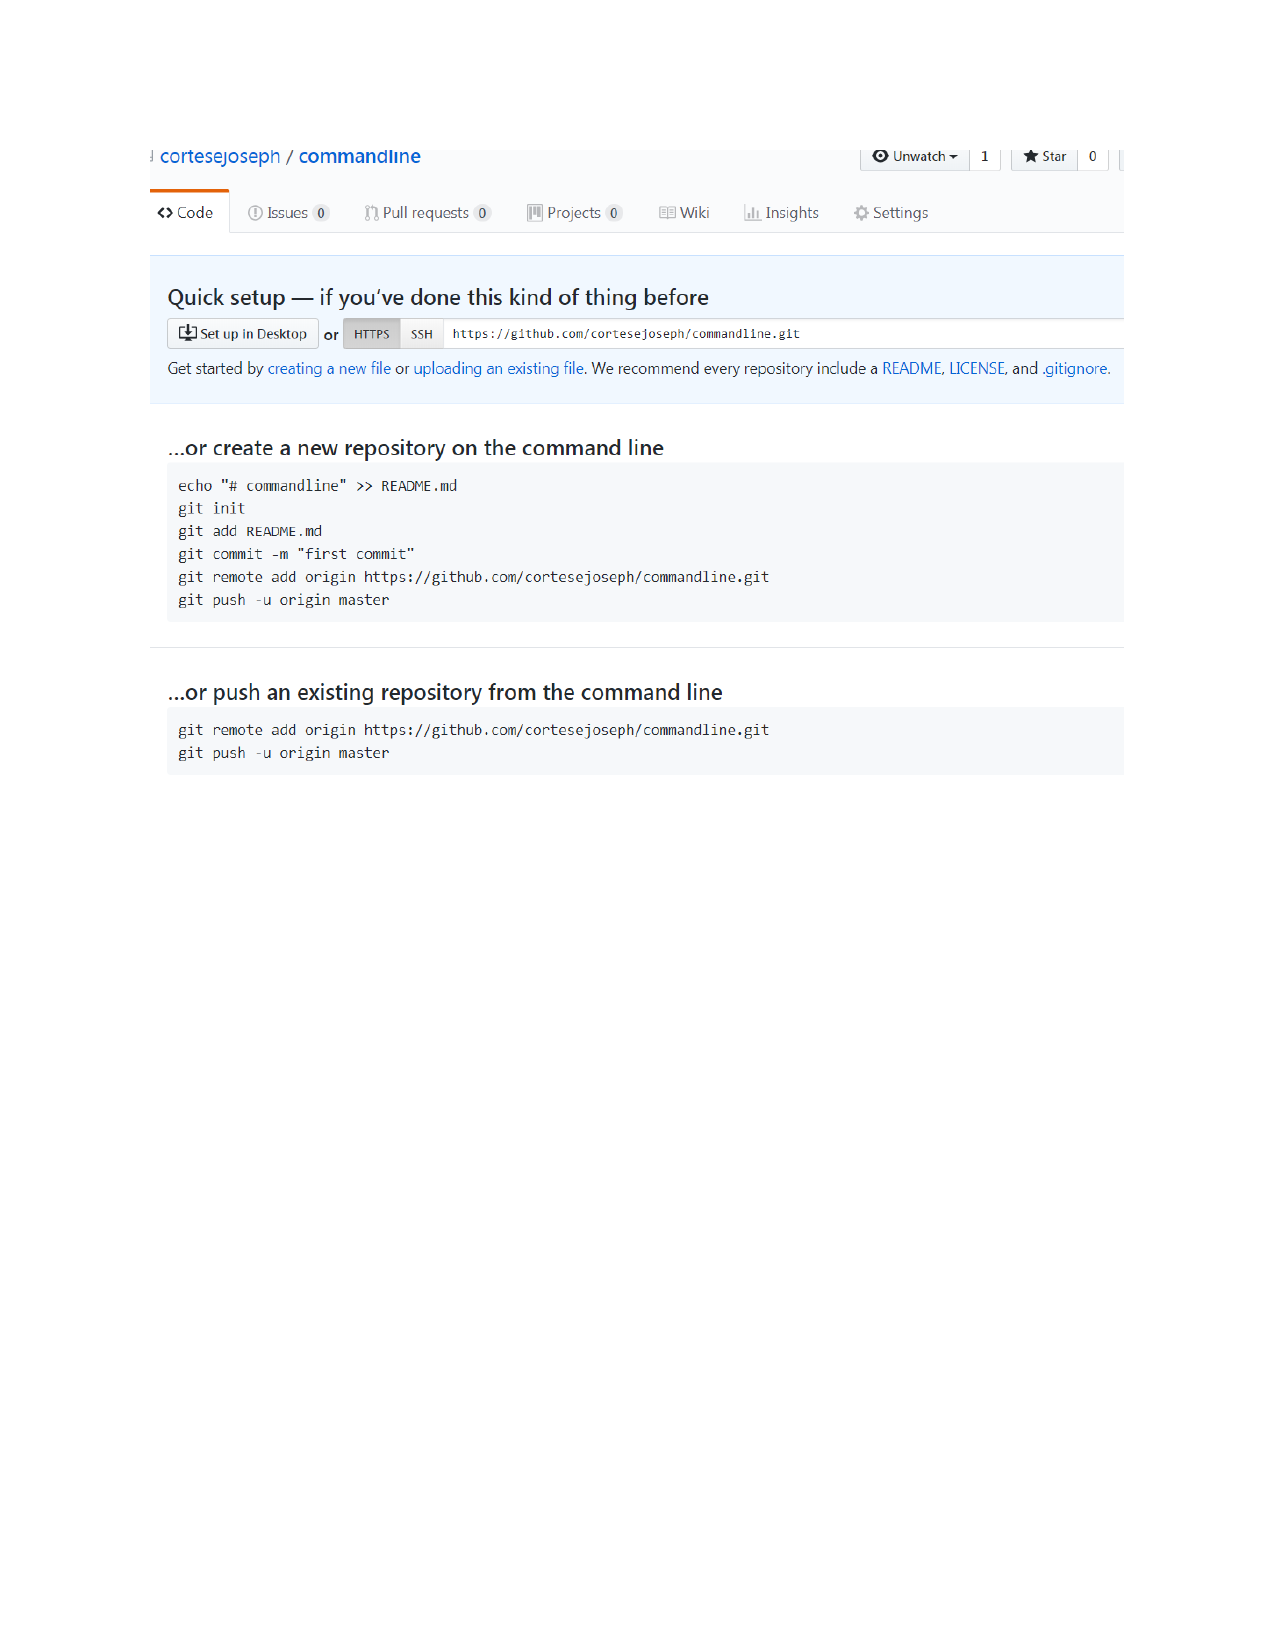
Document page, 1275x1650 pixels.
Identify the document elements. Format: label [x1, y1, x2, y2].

picture [150, 150, 1124, 797]
